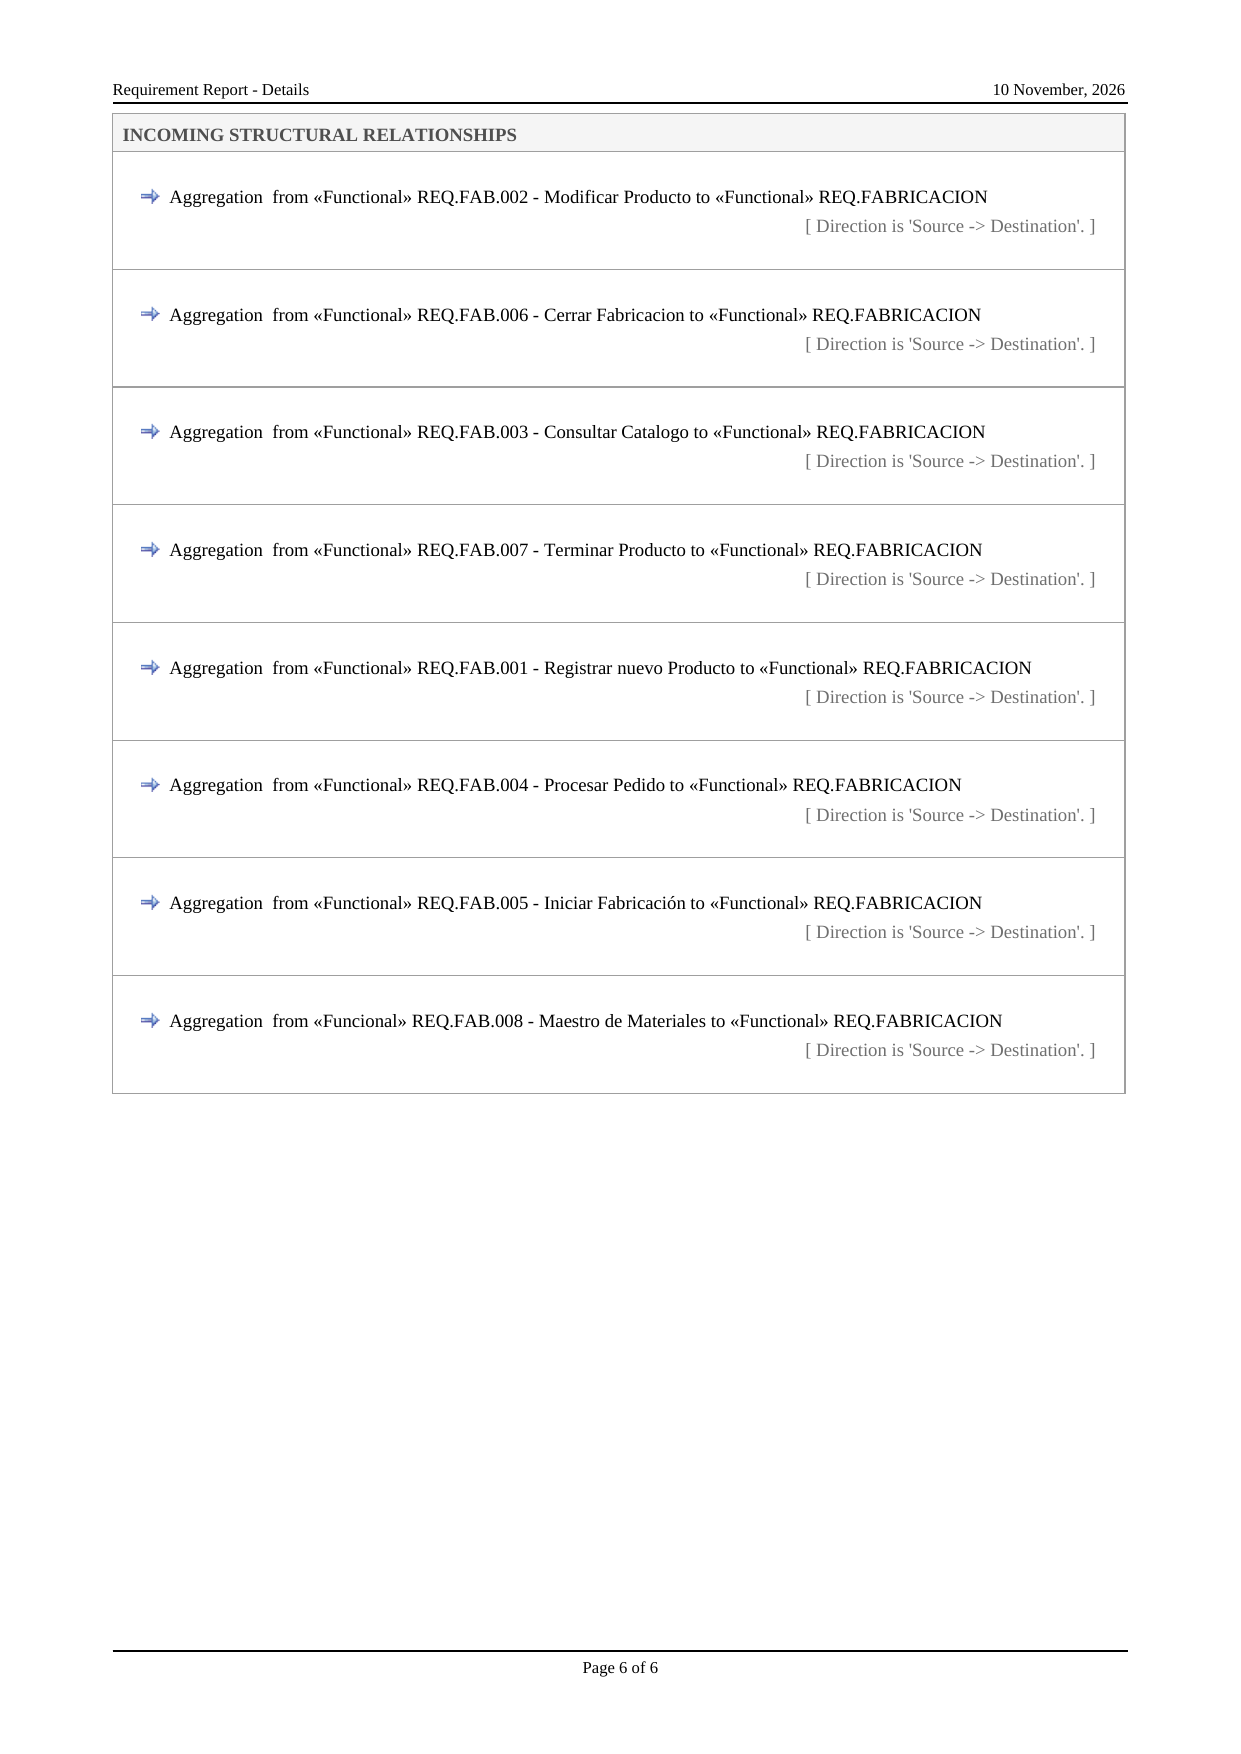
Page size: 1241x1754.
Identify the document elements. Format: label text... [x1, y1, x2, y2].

picture [141, 302, 160, 321]
table_header Aggregation from «Funcional» REQ.FAB.008 - Maestro de Materiales to «Functional» REQ.FABRICACION [ Direction is 'Source -> Destination'. ] [113, 976, 1124, 1093]
table_header Aggregation from «Functional» REQ.FAB.007 - Terminar Producto to «Functional» REQ.FABRICACION [ Direction is 'Source -> Destination'. ] [113, 505, 1124, 622]
table_cell Aggregation from «Functional» REQ.FAB.002 - Modificar Producto to «Functional» REQ.FABRICACION [ Direction is 'Source -> Destination'. ] [113, 152, 1124, 269]
table_header INCOMING STRUCTURAL RELATIONSHIPS [113, 114, 1124, 151]
picture [141, 537, 160, 557]
picture [141, 184, 160, 204]
picture [141, 890, 160, 910]
picture [141, 773, 160, 792]
picture [141, 1008, 160, 1028]
picture [141, 420, 160, 439]
picture [141, 655, 160, 675]
table_header Aggregation from «Functional» REQ.FAB.004 - Procesar Pedido to «Functional» REQ.FABRICACION [ Direction is 'Source -> Destination'. ] [113, 741, 1124, 857]
table_header Aggregation from «Functional» REQ.FAB.006 - Cerrar Fabricacion to «Functional» REQ.FABRICACION [ Direction is 'Source -> Destination'. ] [113, 270, 1124, 386]
table_header Aggregation from «Functional» REQ.FAB.005 - Iniciar Fabricación to «Functional» REQ.FABRICACION [ Direction is 'Source -> Destination'. ] [113, 858, 1124, 975]
table_header Aggregation from «Functional» REQ.FAB.001 - Registrar nuevo Producto to «Functional» REQ.FABRICACION [ Direction is 'Source -> Destination'. ] [113, 623, 1124, 739]
table_header Aggregation from «Functional» REQ.FAB.003 - Consultar Catalogo to «Functional» REQ.FABRICACION [ Direction is 'Source -> Destination'. ] [113, 388, 1124, 504]
